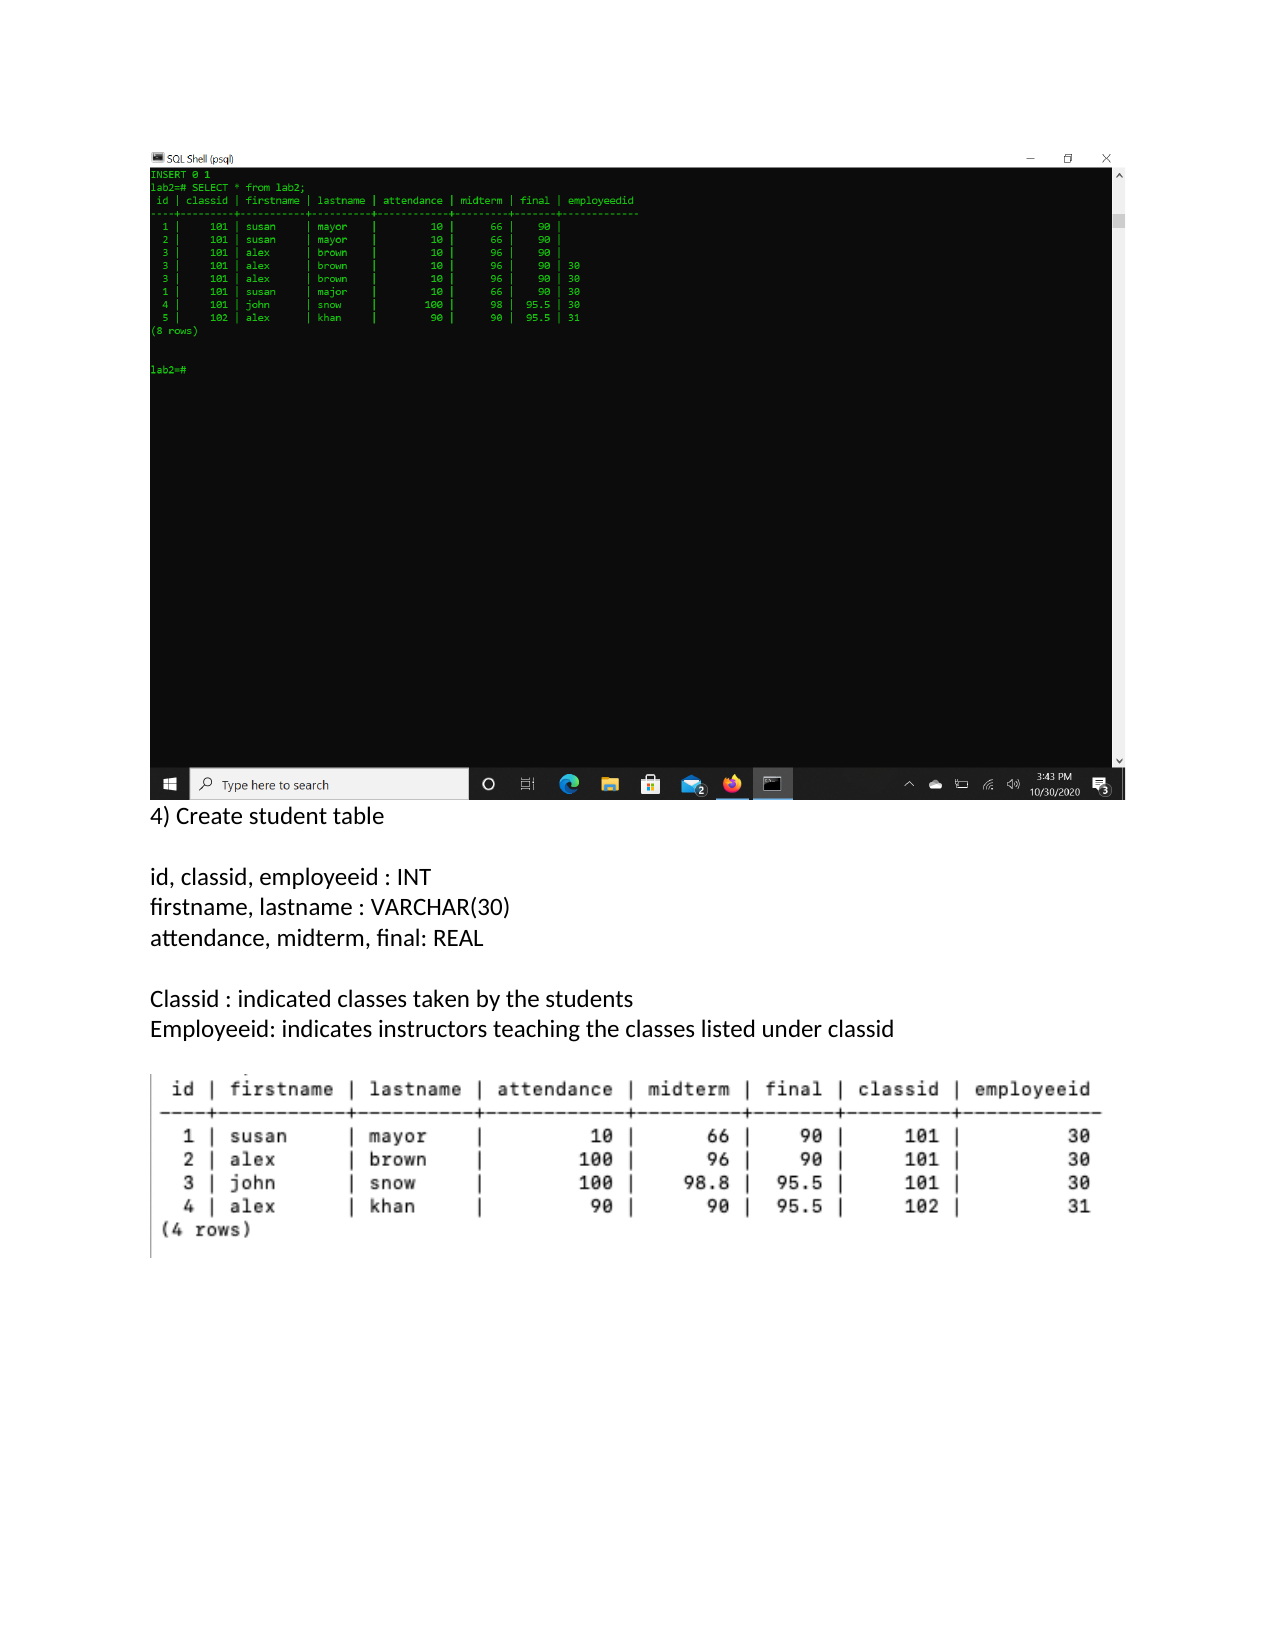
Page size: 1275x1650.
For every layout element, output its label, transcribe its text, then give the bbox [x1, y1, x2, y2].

text Classid : indicated classes taken by the students Employeeid: indicates instructors teaching the classes listed under classid [150, 983, 1125, 1044]
picture [150, 1074, 1125, 1258]
picture [150, 150, 1125, 800]
text 4) Create student table [150, 800, 1125, 831]
text id, classid, employeeid : INT [150, 861, 1125, 892]
text firstname, lastname : VARCHAR(30) attendance, midterm, final: REAL [150, 892, 1125, 953]
